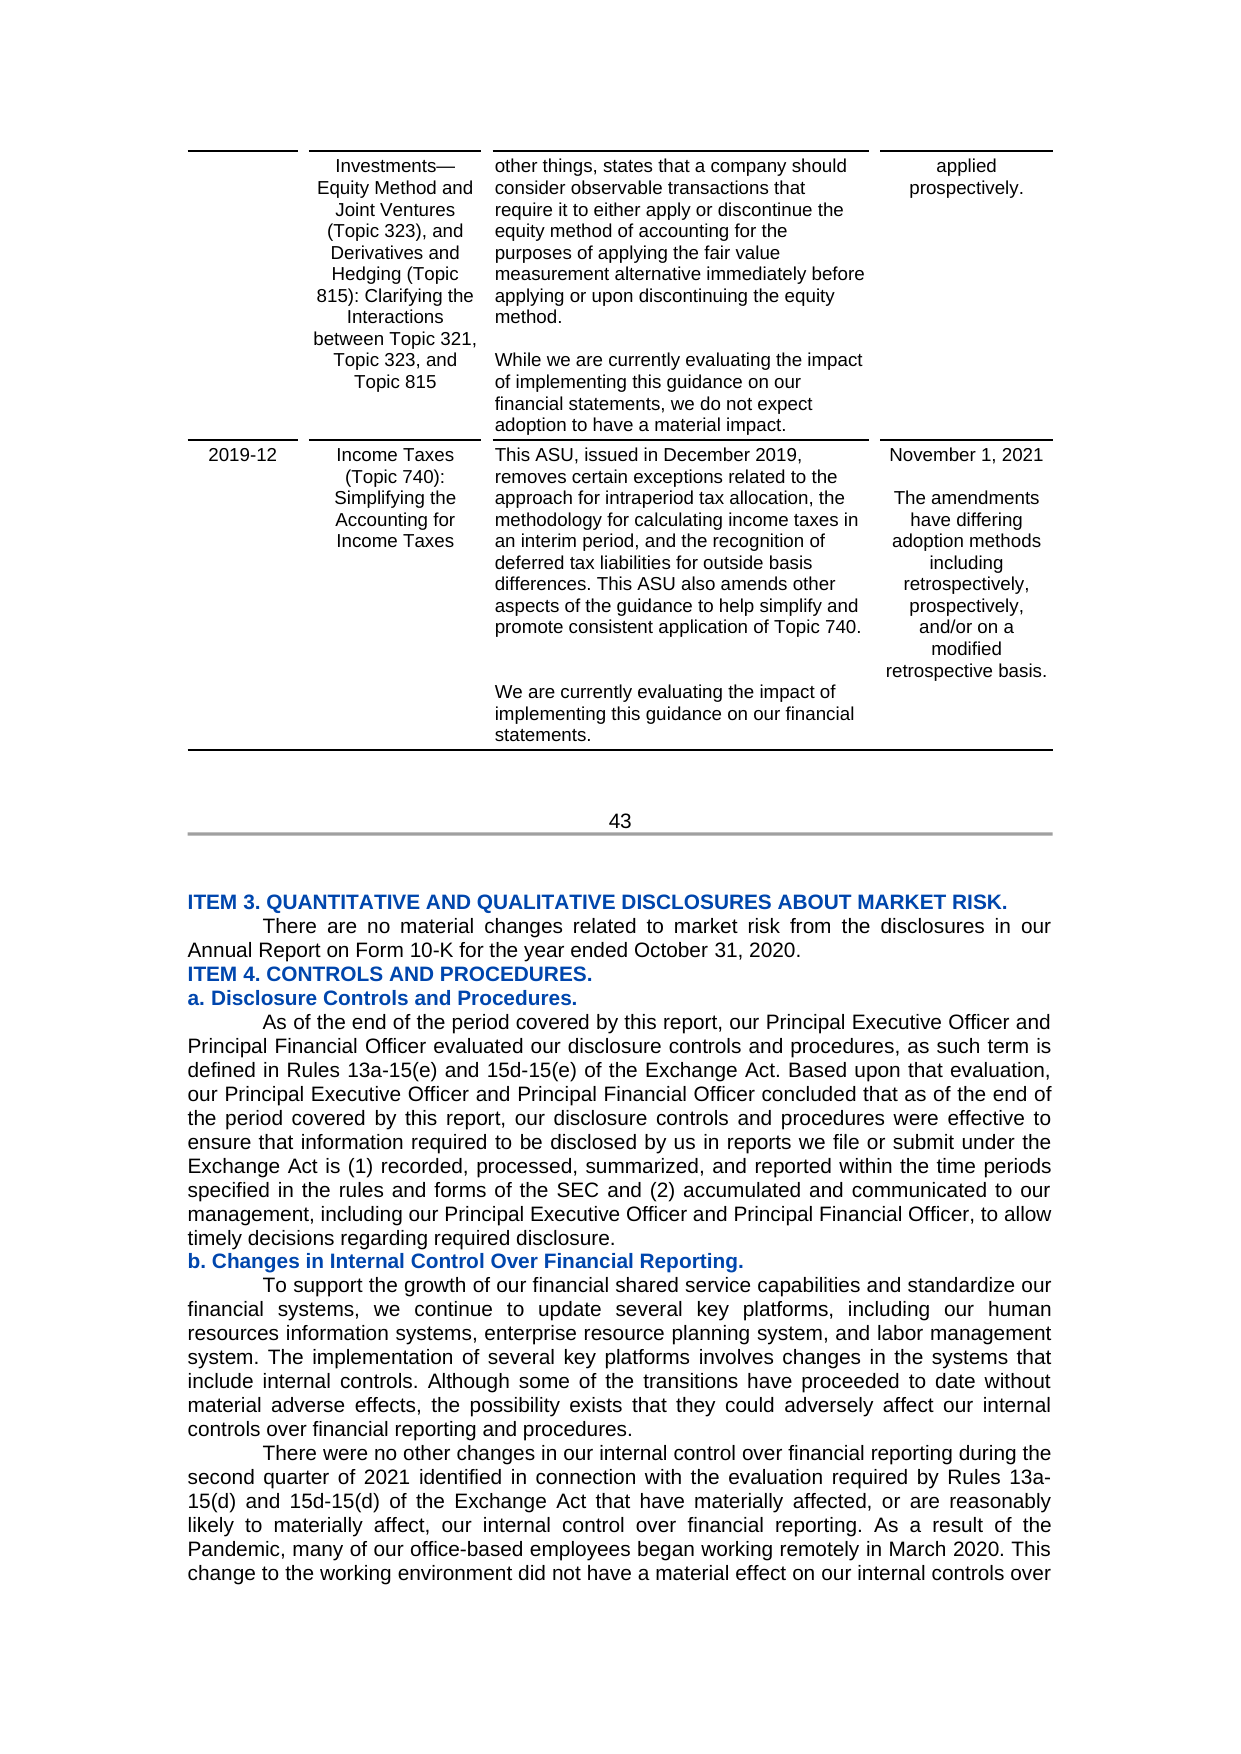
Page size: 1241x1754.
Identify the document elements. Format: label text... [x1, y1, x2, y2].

text As of the end of the period covered by this report, our Principal Executive Officer and Principal Financial Officer evaluated our disclosure controls and procedures, as such term is defined in Rules 13a-15(e) and 15d-15(e) of the Exchange Act. Based upon that evaluation, our Principal Executive Officer and Principal Financial Officer concluded that as of the end of the period covered by this report, our disclosure controls and procedures were effective to ensure that information required to be disclosed by us in reports we file or submit under the Exchange Act is (1) recorded, processed, summarized, and reported within the time periods specified in the rules and forms of the SEC and (2) accumulated and communicated to our management, including our Principal Executive Officer and Principal Financial Officer, to allow timely decisions regarding required disclosure. [187, 1010, 1053, 1249]
text ITEM 3. QUANTITATIVE AND QUALITATIVE DISCLOSURES ABOUT MARKET RISK. [187, 890, 1053, 914]
text b. Changes in Internal Control Over Financial Reporting. [187, 1249, 1053, 1273]
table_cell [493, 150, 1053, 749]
text 43 [187, 808, 1053, 832]
text ITEM 4. CONTROLS AND PROCEDURES. [187, 962, 1053, 986]
text To support the growth of our financial shared service capabilities and standardize our financial systems, we continue to update several key platforms, including our human resources information systems, enterprise resource planning system, and labor management system. The implementation of several key platforms involves changes in the systems that include internal controls. Although some of the transitions have proceeded to date without material adverse effects, the possibility exists that they could adversely affect our internal controls over financial reporting and procedures. [187, 1273, 1053, 1441]
text a. Disclosure Controls and Procedures. [187, 986, 1053, 1010]
text There are no material changes related to market risk from the disclosures in our Annual Report on Form 10-K for the year ended October 31, 2020. [187, 914, 1053, 962]
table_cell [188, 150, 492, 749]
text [187, 1441, 1053, 1585]
